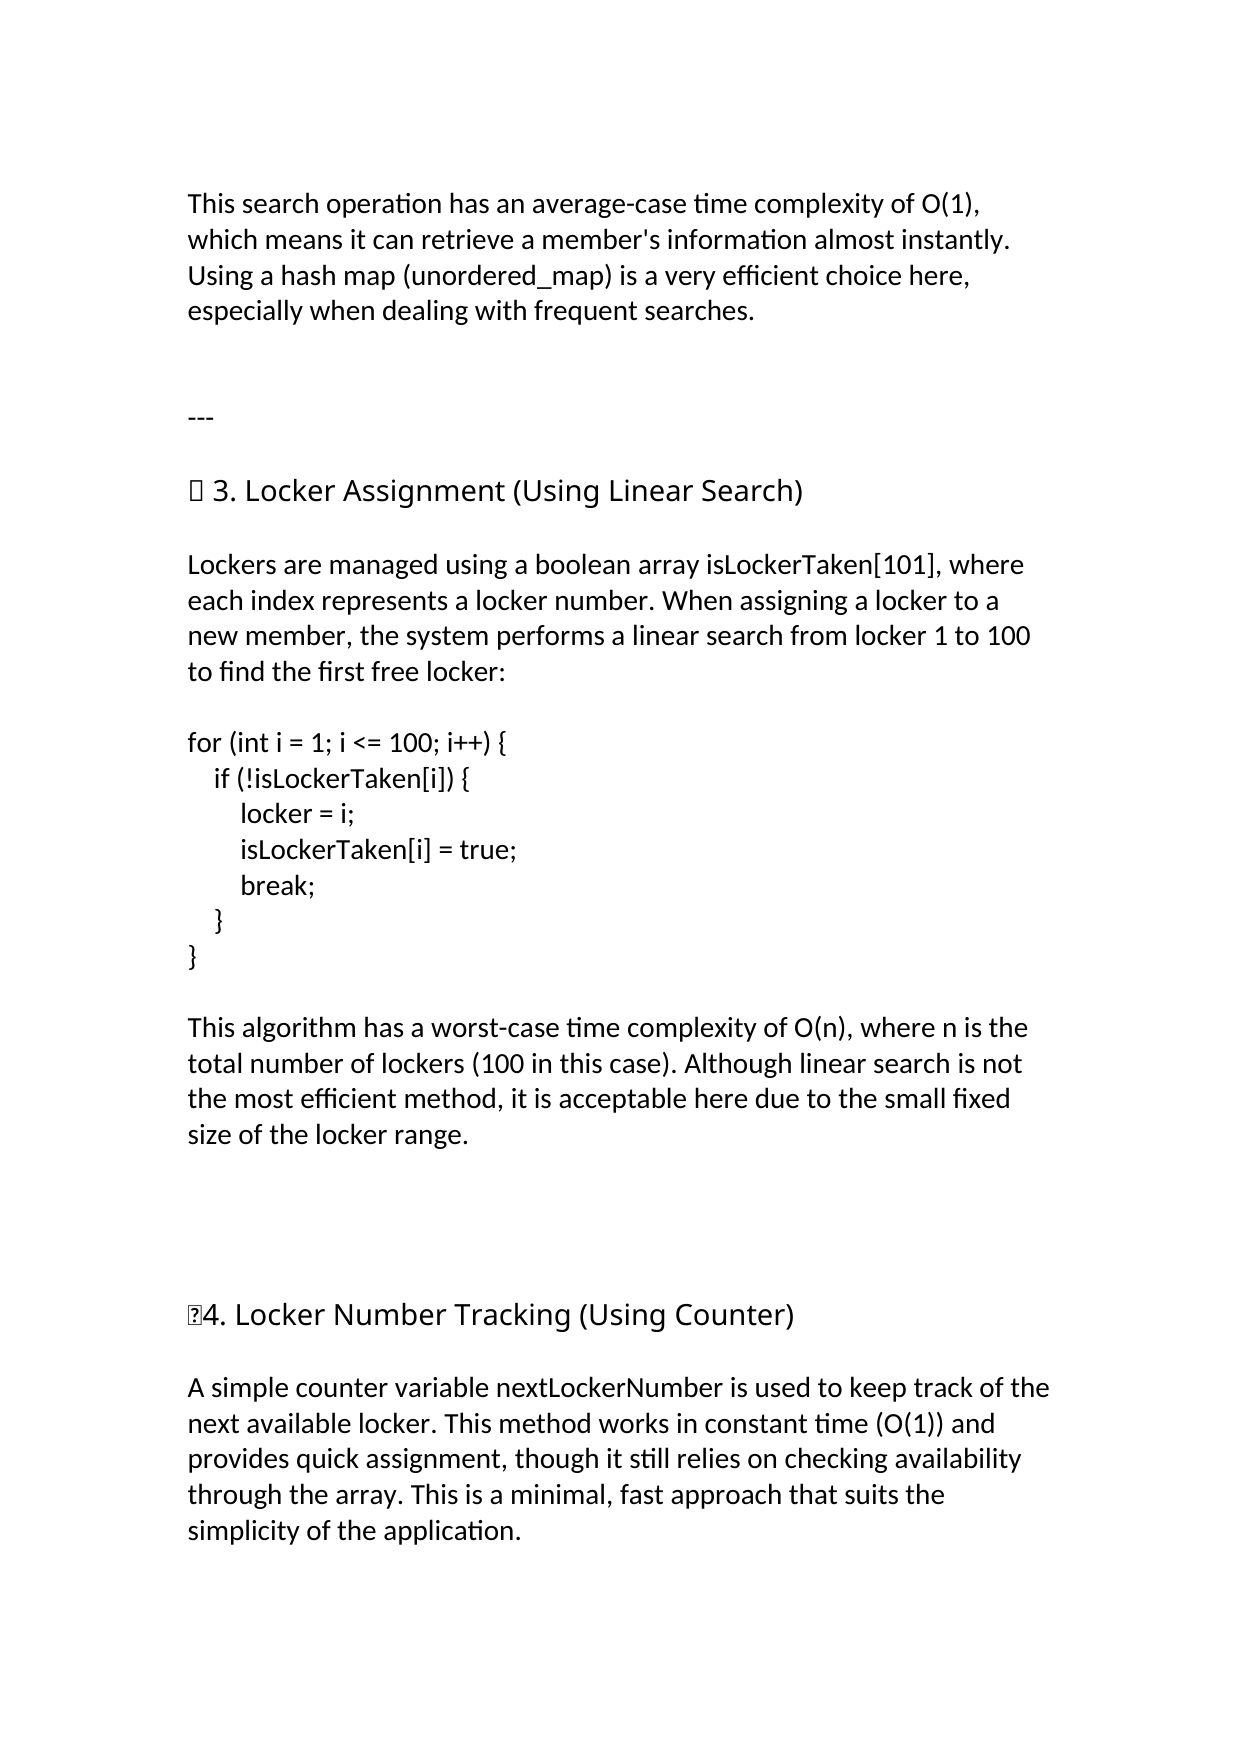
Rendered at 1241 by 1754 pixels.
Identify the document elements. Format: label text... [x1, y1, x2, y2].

text A simple counter variable nextLockerNumber is used to keep track of the next available locker. This method works in constant time (O(1)) and provides quick assignment, though it still relies on checking availability through the array. This is a minimal, fast approach that suits the simplicity of the application. [187, 1369, 1053, 1547]
text if (!isLockerTaken[i]) { [187, 760, 1053, 795]
text } [187, 902, 1053, 938]
text This search operation has an average-case time complexity of O(1), which means it can retrieve a member's information almost instantly. Using a hash map (unordered_map) is a very efficient choice here, especially when dealing with frequent searches. [187, 186, 1053, 328]
text break; [187, 867, 1053, 902]
text 🔸4. Locker Number Tracking (Using Counter) [187, 1294, 1053, 1334]
text } [187, 938, 1053, 973]
text 🔸 3. Locker Assignment (Using Linear Search) [187, 471, 1053, 510]
text for (int i = 1; i <= 100; i++) { [187, 724, 1053, 760]
text Lockers are managed using a boolean array isLockerTaken[101], where each index represents a locker number. When assigning a locker to a new member, the system performs a linear search from locker 1 to 100 to find the first free locker: [187, 546, 1053, 688]
text --- [187, 399, 1053, 435]
text locker = i; [187, 795, 1053, 831]
text isLockerTaken[i] = true; [187, 831, 1053, 867]
text This algorithm has a worst-case time complexity of O(n), where n is the total number of lockers (100 in this case). Although linear search is not the most efficient method, it is acceptable here due to the small fixed size of the locker range. [187, 1009, 1053, 1152]
